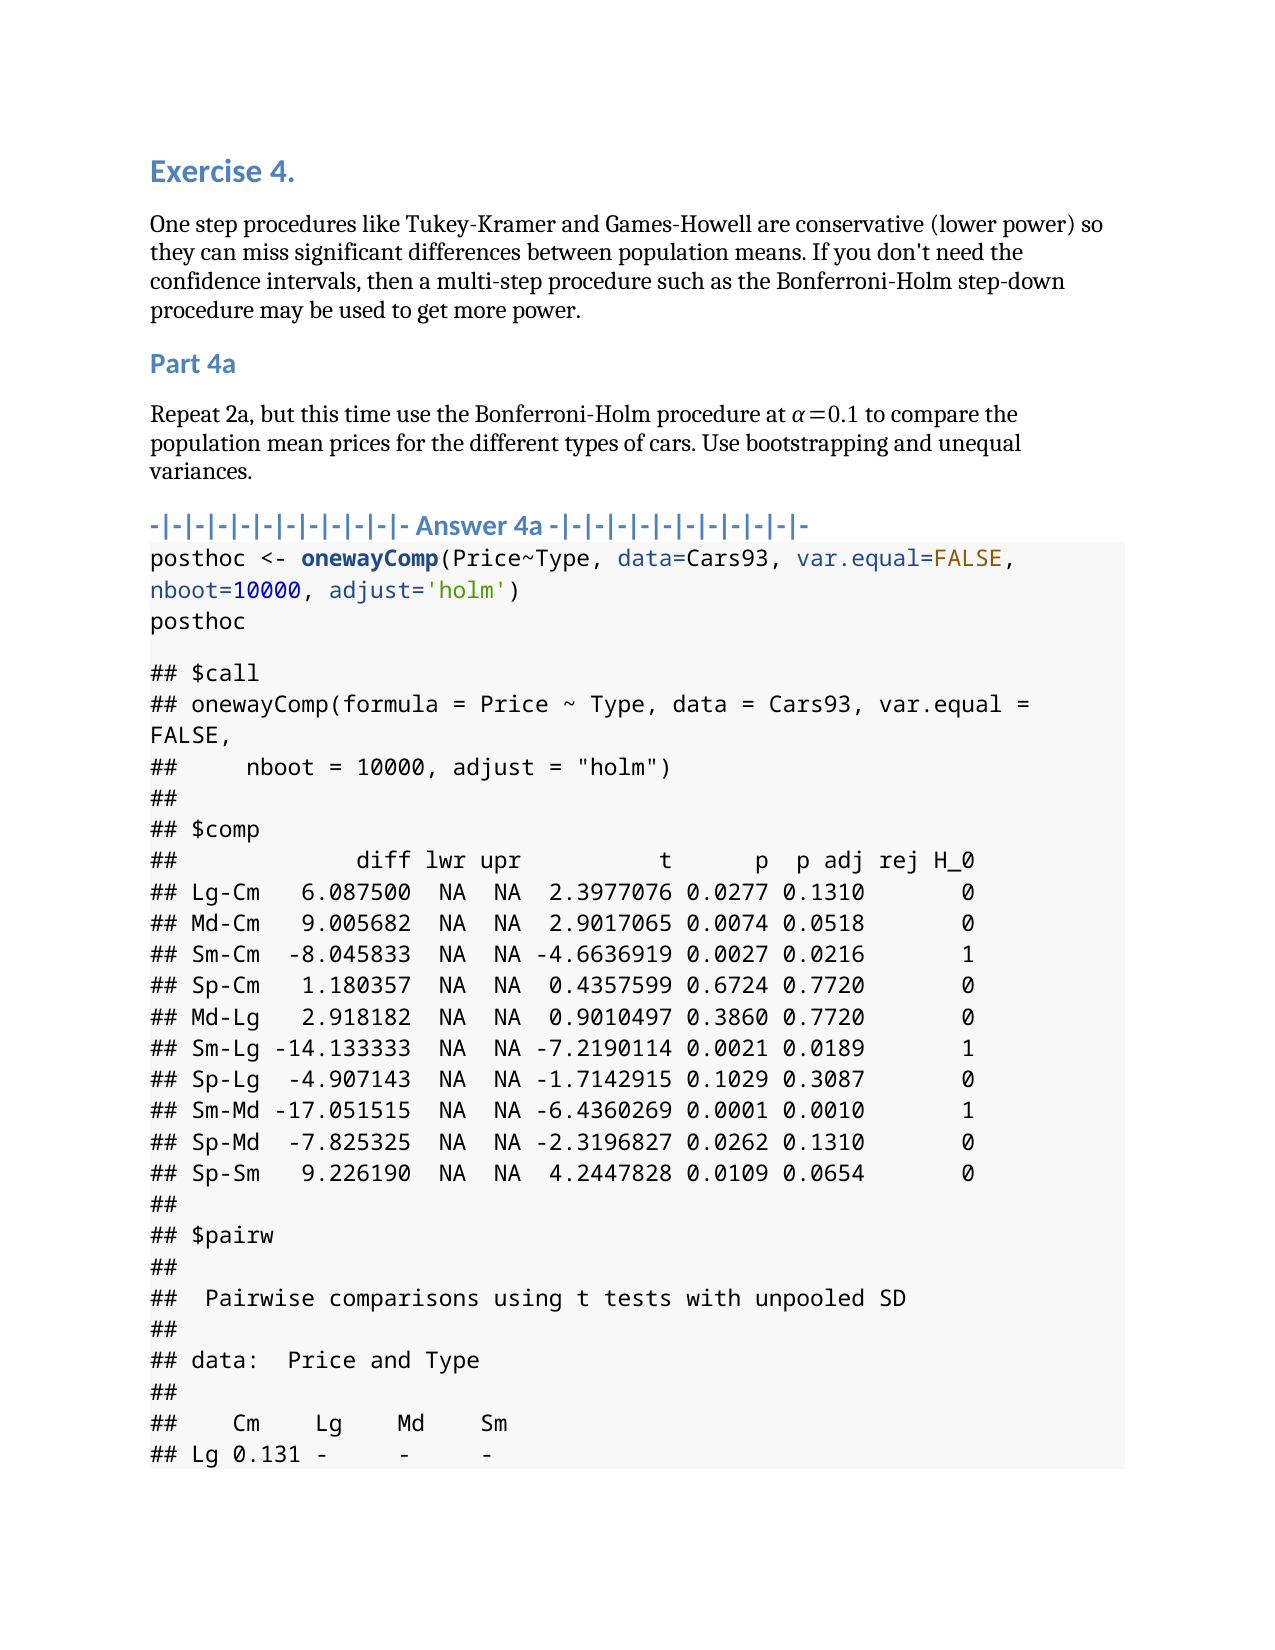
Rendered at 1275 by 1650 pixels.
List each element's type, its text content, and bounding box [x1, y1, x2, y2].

text Repeat 2a, but this time use the Bonferroni-Holm procedure at to compare the population mean prices for the different types of cars. Use bootstrapping and unequal variances. [150, 400, 1125, 486]
text One step procedures like Tukey-Kramer and Games-Howell are conservative (lower power) so they can miss significant differences between population means. If you don't need the confidence intervals, then a multi-step procedure such as the Bonferroni-Holm step-down procedure may be used to get more power. [150, 209, 1125, 324]
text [150, 657, 1125, 1469]
subtitle Part 4a [150, 345, 1125, 381]
subtitle Exercise 4. [150, 150, 1125, 191]
text posthoc <- onewayComp(Price~Type, data=Cars93, var.equal=FALSE, nboot=10000, adjust='holm') posthoc [150, 542, 1125, 636]
subtitle -|-|-|-|-|-|-|-|-|-|-|- Answer 4a -|-|-|-|-|-|-|-|-|-|-|- [150, 507, 1125, 542]
